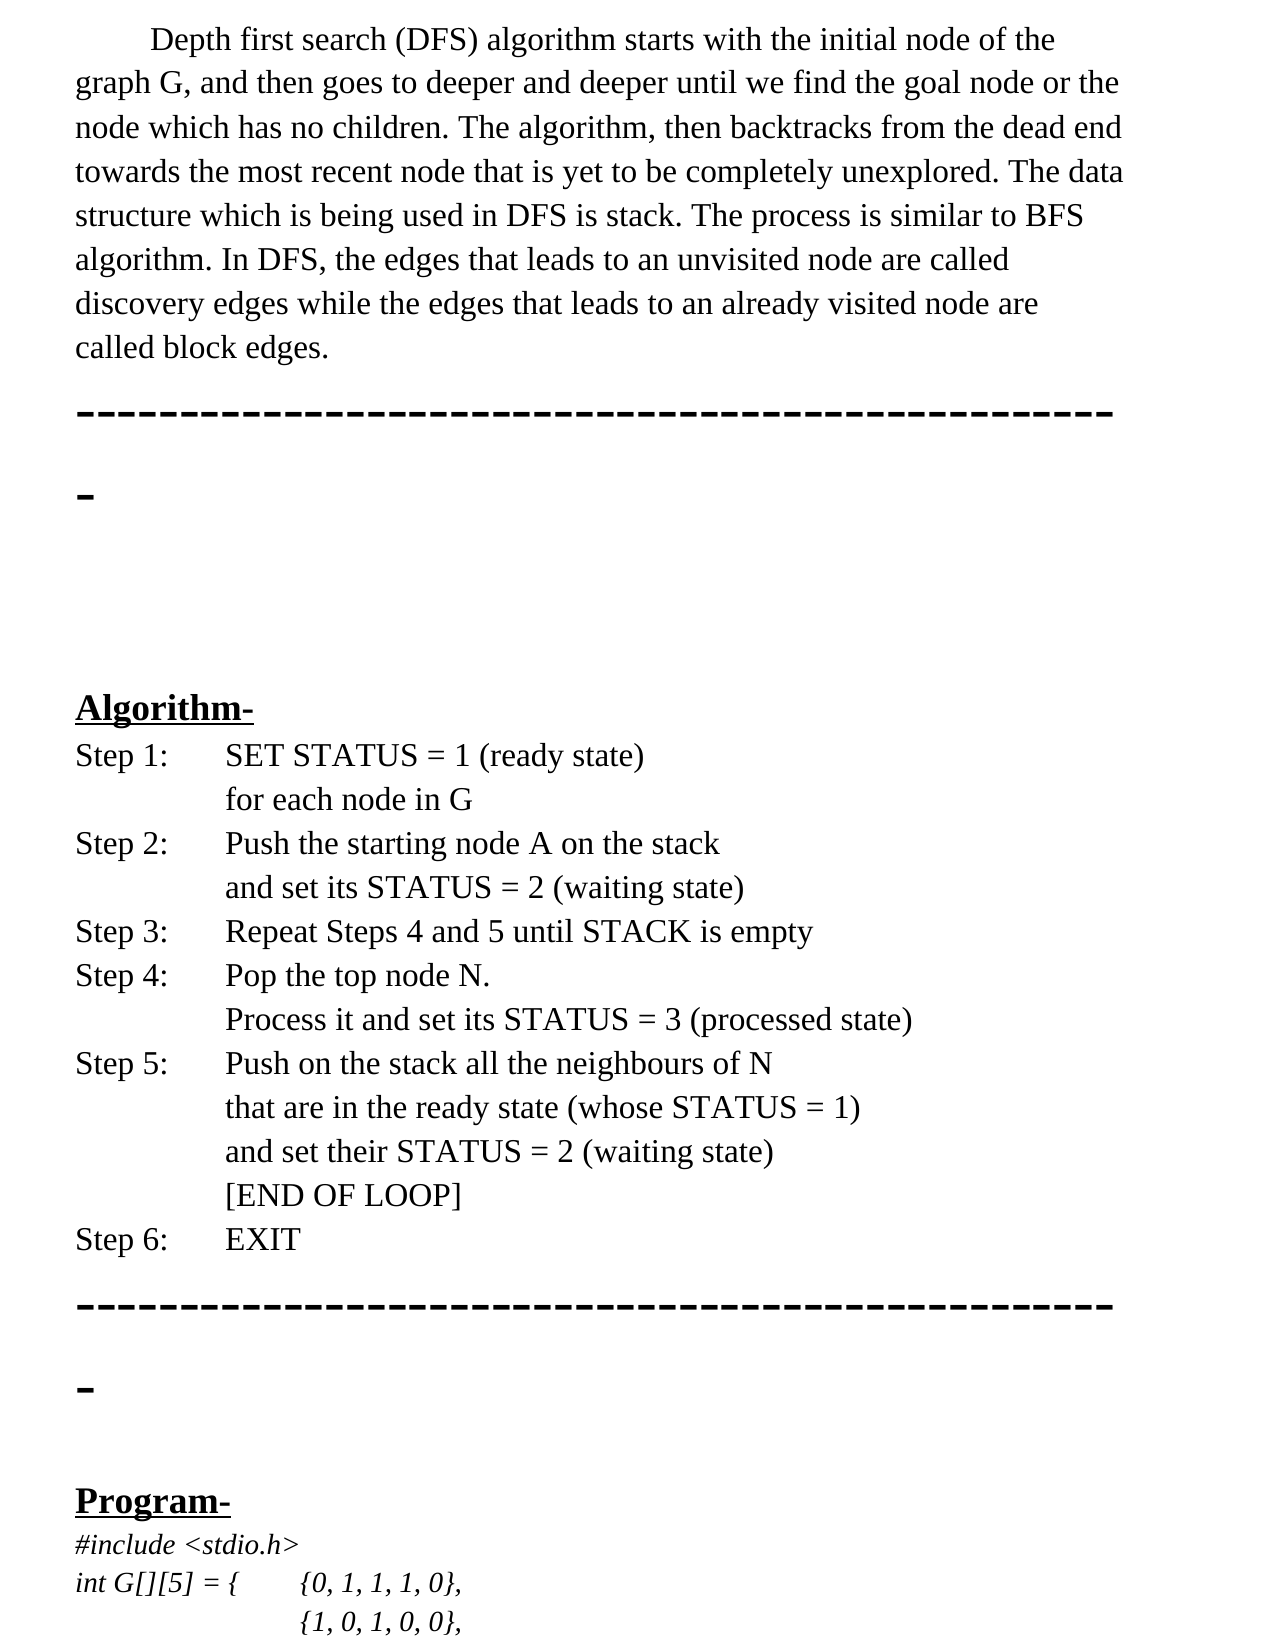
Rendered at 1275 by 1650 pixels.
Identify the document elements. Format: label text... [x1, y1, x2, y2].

text for each node in G [75, 779, 1125, 817]
text Algorithm- [75, 685, 1125, 728]
text [END OF LOOP] [75, 1176, 1125, 1214]
text that are in the ready state (whose STATUS = 1) [75, 1087, 1125, 1126]
text and set its STATUS = 2 (waiting state) [75, 867, 1125, 906]
text and set their STATUS = 2 (waiting state) [75, 1132, 1125, 1170]
text Step 6: EXIT [75, 1220, 1125, 1258]
text --------------------------------------------------- [75, 1264, 1125, 1418]
text Depth first search (DFS) algorithm starts with the initial node of the graph G, and then goes to deeper and deeper until we find the goal node or the node which has no children. The algorithm, then backtracks from the dead end towards the most recent node that is yet to be completely unexplored. The data structure which is being used in DFS is stack. The process is similar to BFS algorithm. In DFS, the edges that leads to an unvisited node are called discovery edges while the edges that leads to an already visited node are called block edges. [75, 19, 1125, 366]
text Step 3: Repeat Steps 4 and 5 until STACK is empty [75, 911, 1125, 949]
text Step 1: SET STATUS = 1 (ready state) [75, 735, 1125, 773]
text Process it and set its STATUS = 3 (processed state) [75, 999, 1125, 1038]
text {1, 0, 1, 0, 0}, [75, 1604, 1125, 1637]
text Step 4: Pop the top node N. [75, 955, 1125, 994]
text --------------------------------------------------- [75, 371, 1125, 526]
text int G[][5] = { {0, 1, 1, 1, 0}, [75, 1565, 1125, 1599]
text Program- #include <stdio.h> [75, 1479, 1125, 1560]
text Step 5: Push on the stack all the neighbours of N [75, 1043, 1125, 1082]
text Step 2: Push the starting node A on the stack [75, 823, 1125, 861]
